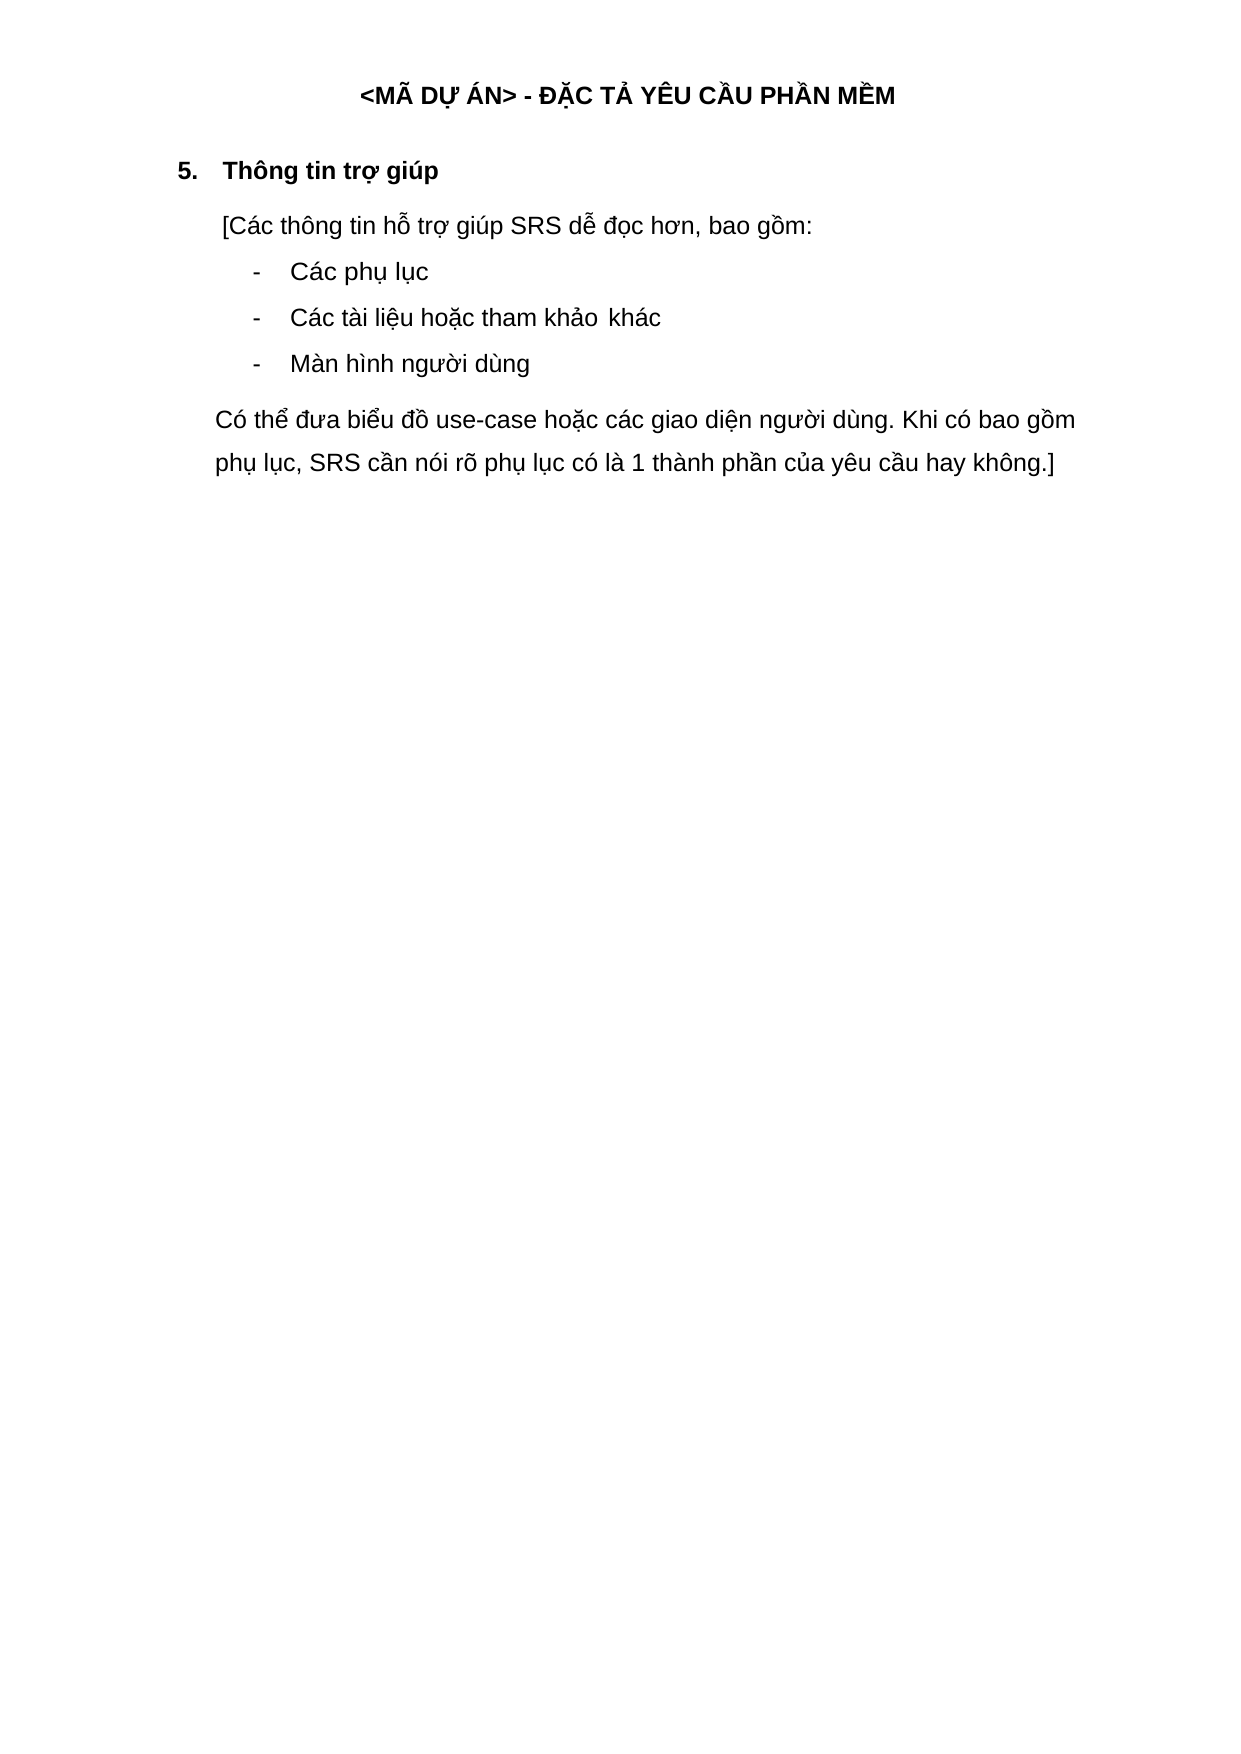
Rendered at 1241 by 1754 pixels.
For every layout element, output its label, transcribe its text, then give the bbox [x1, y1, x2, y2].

list Màn hình người dùng [252, 349, 1092, 378]
list Các phụ lục [252, 257, 1092, 286]
text Có thể đưa biểu đồ use-case hoặc các giao diện người dùng. Khi có bao gồm phụ lục, SRS cần nói rõ phụ lục có là 1 thành phần của yêu cầu hay không.] [215, 405, 1092, 477]
text [Các thông tin hỗ trợ giúp SRS dễ đọc hơn, bao gồm: [222, 211, 1092, 240]
subtitle Thông tin trợ giúp [177, 156, 1092, 184]
list Các tài liệu hoặc tham khảo khác [252, 303, 1092, 332]
